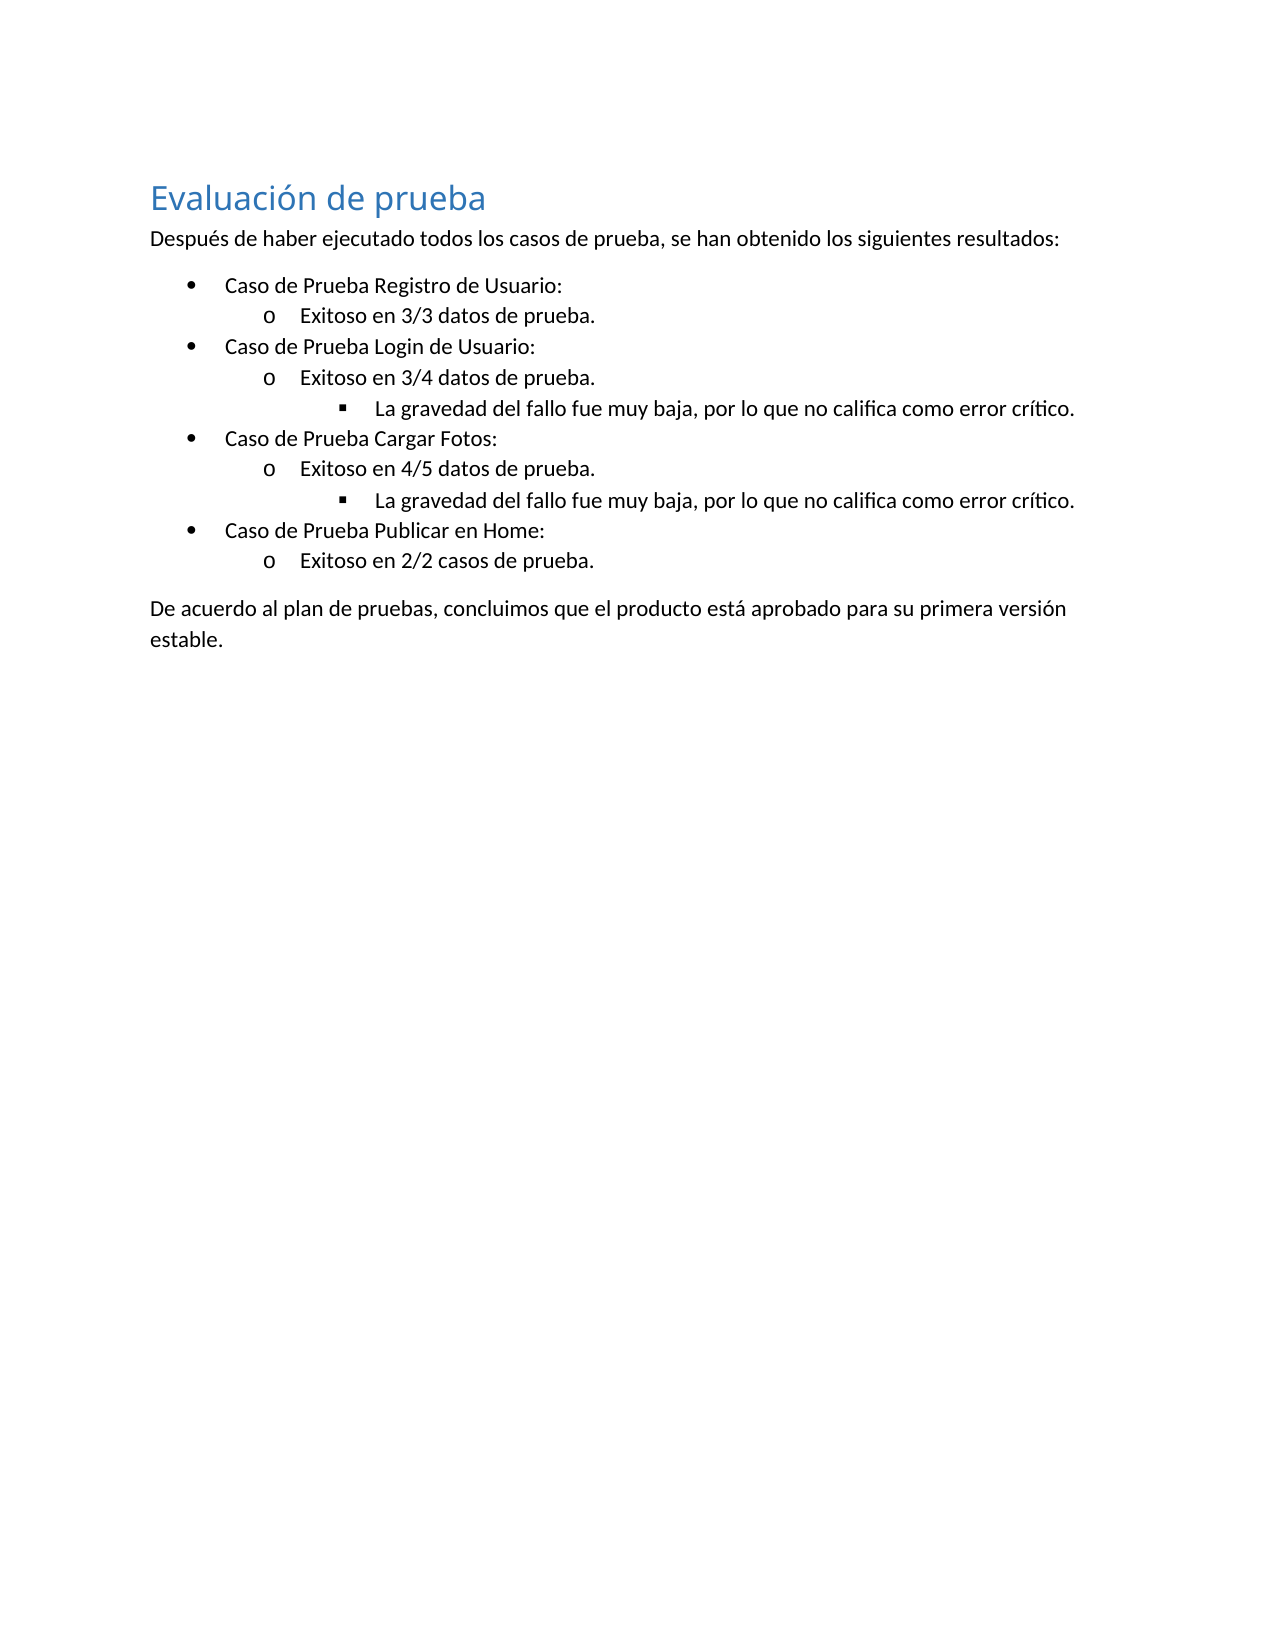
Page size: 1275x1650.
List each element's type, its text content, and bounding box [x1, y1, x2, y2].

list Caso de Prueba Publicar en Home: [187, 516, 1125, 544]
list Caso de Prueba Registro de Usuario: [187, 271, 1125, 299]
list Exitoso en 4/5 datos de prueba. [262, 454, 1125, 484]
list Caso de Prueba Login de Usuario: [187, 332, 1125, 361]
list Exitoso en 2/2 casos de prueba. [262, 546, 1125, 576]
text De acuerdo al plan de pruebas, concluimos que el producto está aprobado para su primera versión estable. [150, 594, 1125, 653]
list La gravedad del fallo fue muy baja, por lo que no califica como error crítico. [337, 486, 1125, 514]
list La gravedad del fallo fue muy baja, por lo que no califica como error crítico. [337, 394, 1125, 422]
list Caso de Prueba Cargar Fotos: [187, 424, 1125, 452]
text Después de haber ejecutado todos los casos de prueba, se han obtenido los siguientes resultados: [150, 224, 1125, 252]
list Exitoso en 3/3 datos de prueba. [262, 301, 1125, 330]
subtitle Evaluación de prueba [150, 175, 1125, 220]
list Exitoso en 3/4 datos de prueba. [262, 363, 1125, 392]
